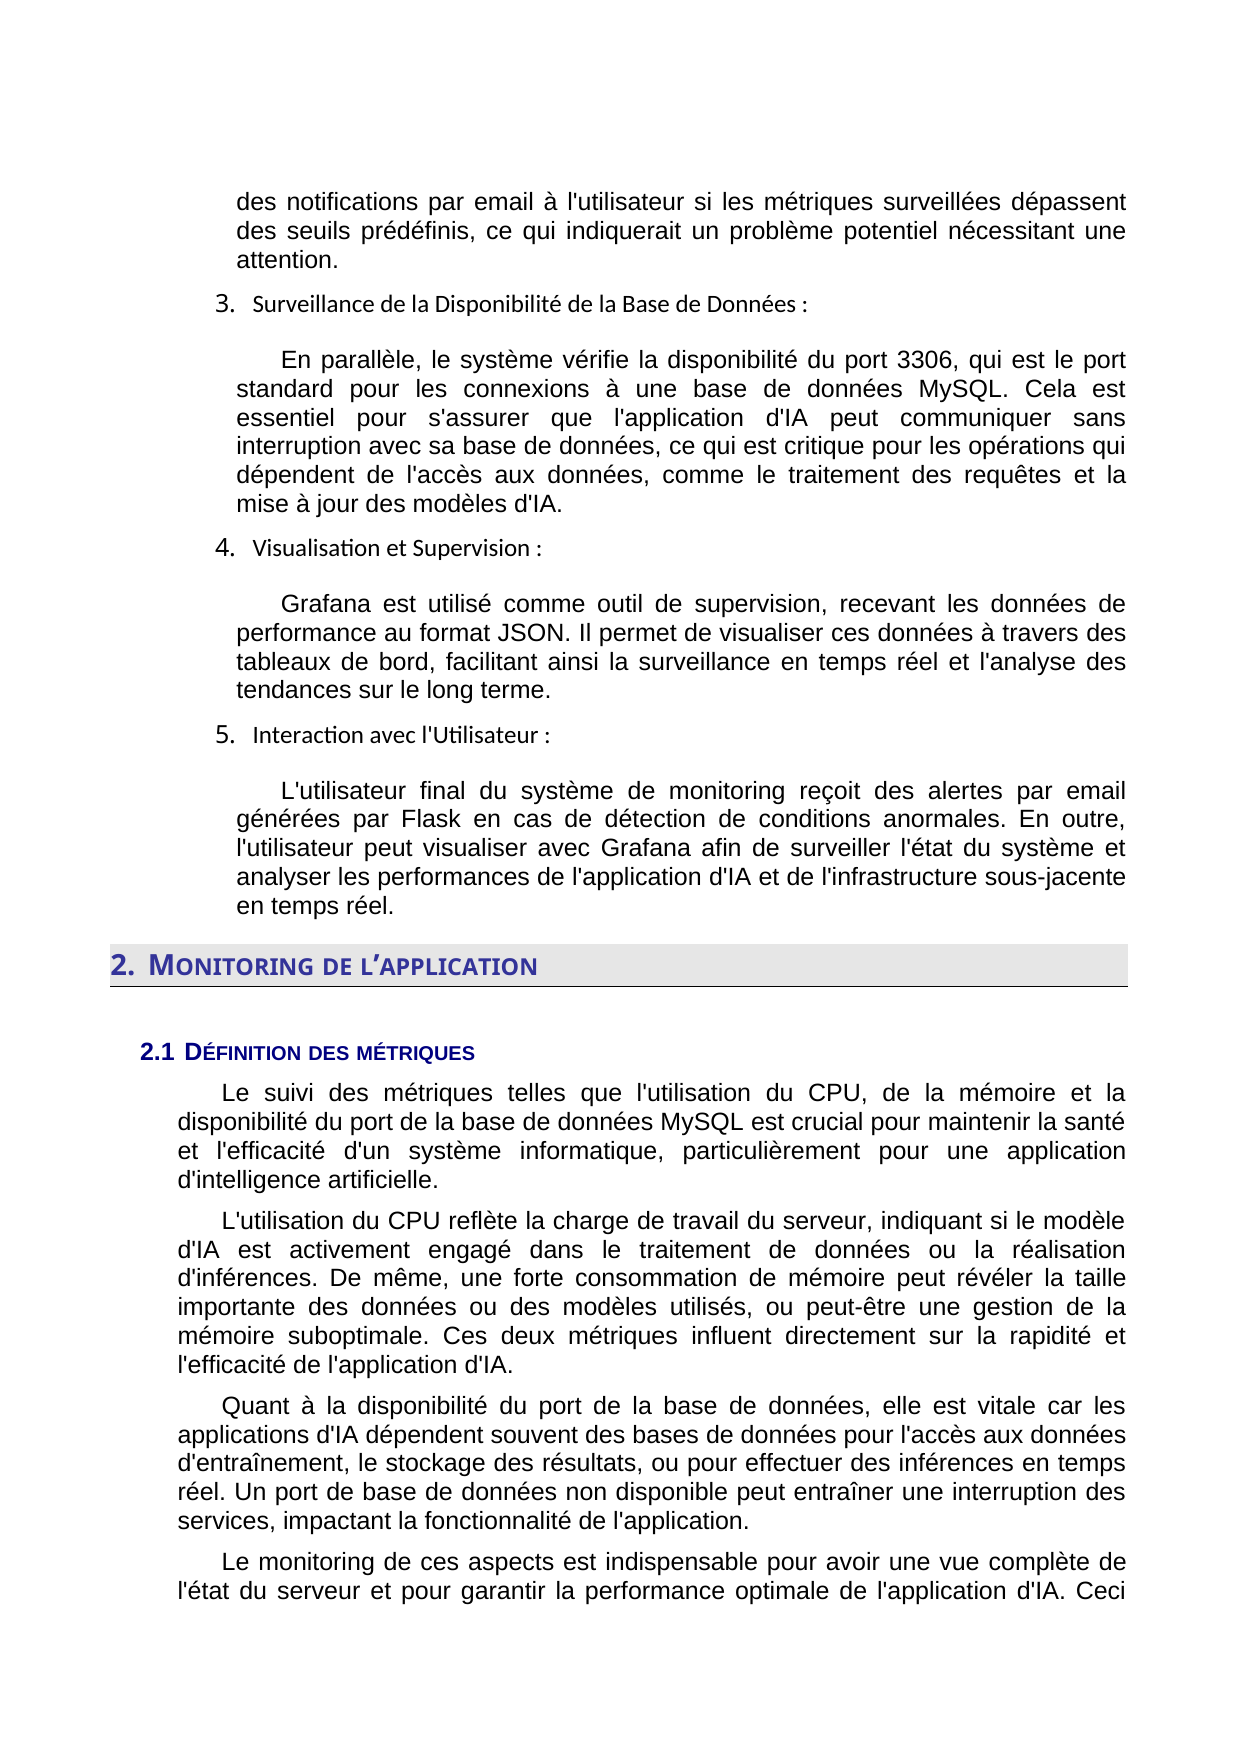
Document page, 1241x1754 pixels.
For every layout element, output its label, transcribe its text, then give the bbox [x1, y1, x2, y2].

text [177, 1547, 1128, 1605]
text Le suivi des métriques telles que l'utilisation du CPU, de la mémoire et la disponibilité du port de la base de données MySQL est crucial pour maintenir la santé et l'efficacité d'un système informatique, particulièrement pour une application d'intelligence artificielle. [177, 1078, 1128, 1193]
list Surveillance de la Disponibilité de la Base de Données : [215, 286, 1128, 320]
list Visualisation et Supervision : [215, 530, 1128, 564]
text En parallèle, le système vérifie la disponibilité du port 3306, qui est le port standard pour les connexions à une base de données MySQL. Cela est essentiel pour s'assurer que l'application d'IA peut communiquer sans interruption avec sa base de données, ce qui est critique pour les opérations qui dépendent de l'accès aux données, comme le traitement des requêtes et la mise à jour des modèles d'IA. [236, 345, 1128, 517]
subtitle Définition des métriques [140, 1037, 1128, 1066]
list Interaction avec l'Utilisateur : [215, 717, 1128, 751]
subtitle Monitoring de l’application [110, 944, 1128, 986]
text Quant à la disponibilité du port de la base de données, elle est vitale car les applications d'IA dépendent souvent des bases de données pour l'accès aux données d'entraînement, le stockage des résultats, ou pour effectuer des inférences en temps réel. Un port de base de données non disponible peut entraîner une interruption des services, impactant la fonctionnalité de l'application. [177, 1391, 1128, 1535]
text L'utilisateur final du système de monitoring reçoit des alertes par email générées par Flask en cas de détection de conditions anormales. En outre, l'utilisateur peut visualiser avec Grafana afin de surveiller l'état du système et analyser les performances de l'application d'IA et de l'infrastructure sous-jacente en temps réel. [236, 776, 1128, 919]
text Grafana est utilisé comme outil de supervision, recevant les données de performance au format JSON. Il permet de visualiser ces données à travers des tableaux de bord, facilitant ainsi la surveillance en temps réel et l'analyse des tendances sur le long terme. [236, 589, 1128, 704]
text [236, 187, 1128, 273]
text L'utilisation du CPU reflète la charge de travail du serveur, indiquant si le modèle d'IA est activement engagé dans le traitement de données ou la réalisation d'inférences. De même, une forte consommation de mémoire peut révéler la taille importante des données ou des modèles utilisés, ou peut-être une gestion de la mémoire suboptimale. Ces deux métriques influent directement sur la rapidité et l'efficacité de l'application d'IA. [177, 1206, 1128, 1378]
